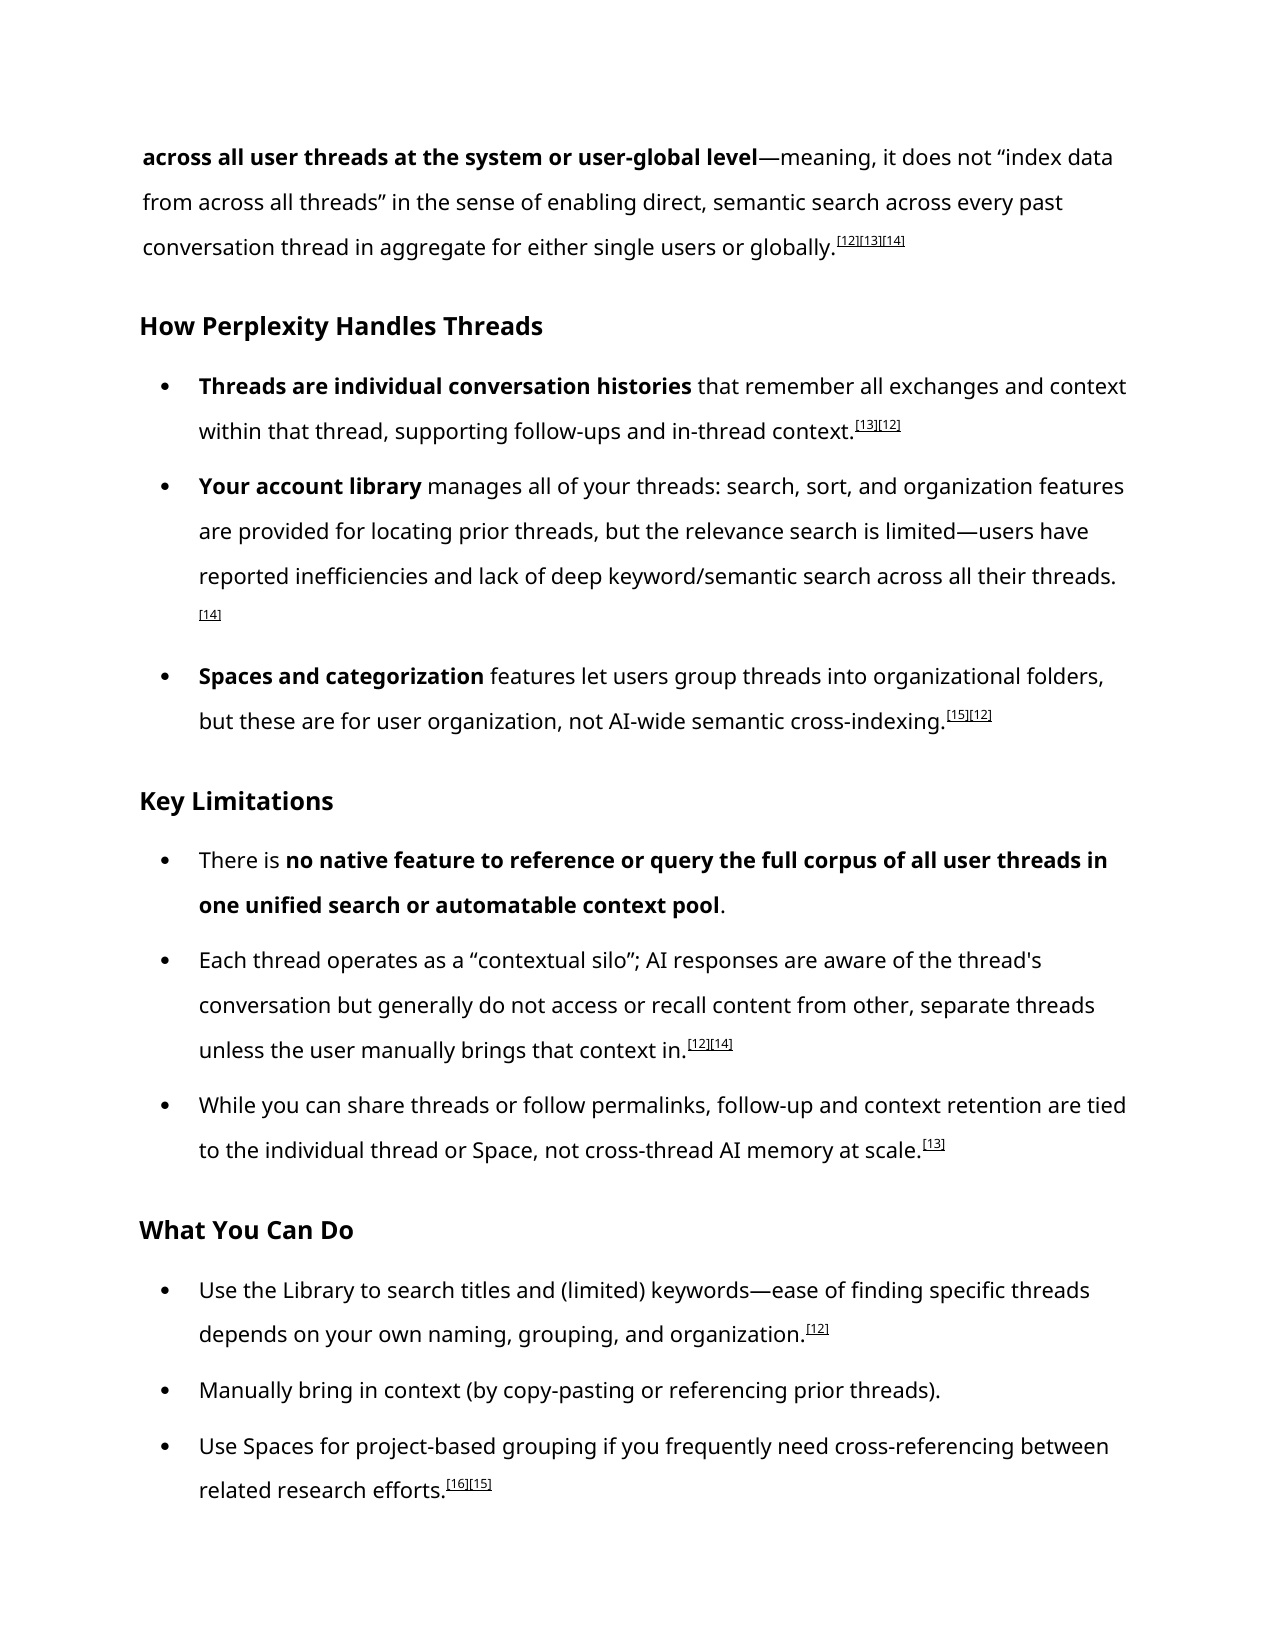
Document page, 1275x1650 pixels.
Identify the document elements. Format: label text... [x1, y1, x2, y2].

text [142, 142, 1133, 261]
list While you can share threads or follow permalinks, follow-up and context retention are tied to the individual thread or Space, not cross-thread AI memory at scale.[13] [161, 1091, 1133, 1165]
list Use Spaces for project-based grouping if you frequently need cross-referencing between related research efforts.[16][15] [161, 1431, 1133, 1505]
list Use the Library to search titles and (limited) keywords—ease of finding specific threads depends on your own naming, grouping, and organization.[12] [161, 1275, 1133, 1349]
list Your account library manages all of your threads: search, sort, and organization features are provided for locating prior threads, but the relevance search is limited—users have reported inefficiencies and lack of deep keyword/semantic search across all their threads.[14] [161, 471, 1133, 635]
text How Perplexity Handles Threads [139, 309, 1133, 343]
list Manually bring in context (by copy-pasting or referencing prior threads). [161, 1375, 1133, 1405]
list Each thread operates as a “contextual silo”; AI responses are aware of the thread's conversation but generally do not access or recall content from other, separate threads unless the user manually brings that context in.[12][14] [161, 946, 1133, 1065]
list Threads are individual conversation histories that remember all exchanges and context within that thread, supporting follow-ups and in-thread context.[13][12] [161, 371, 1133, 446]
list There is no native feature to reference or query the full corpus of all user threads in one unified search or automatable context pool. [161, 845, 1133, 920]
text What You Can Do [139, 1213, 1133, 1247]
list Spaces and categorization features let users group threads into organizational folders, but these are for user organization, not AI-wide semantic cross-indexing.[15][12] [161, 661, 1133, 736]
text Key Limitations [139, 783, 1133, 817]
